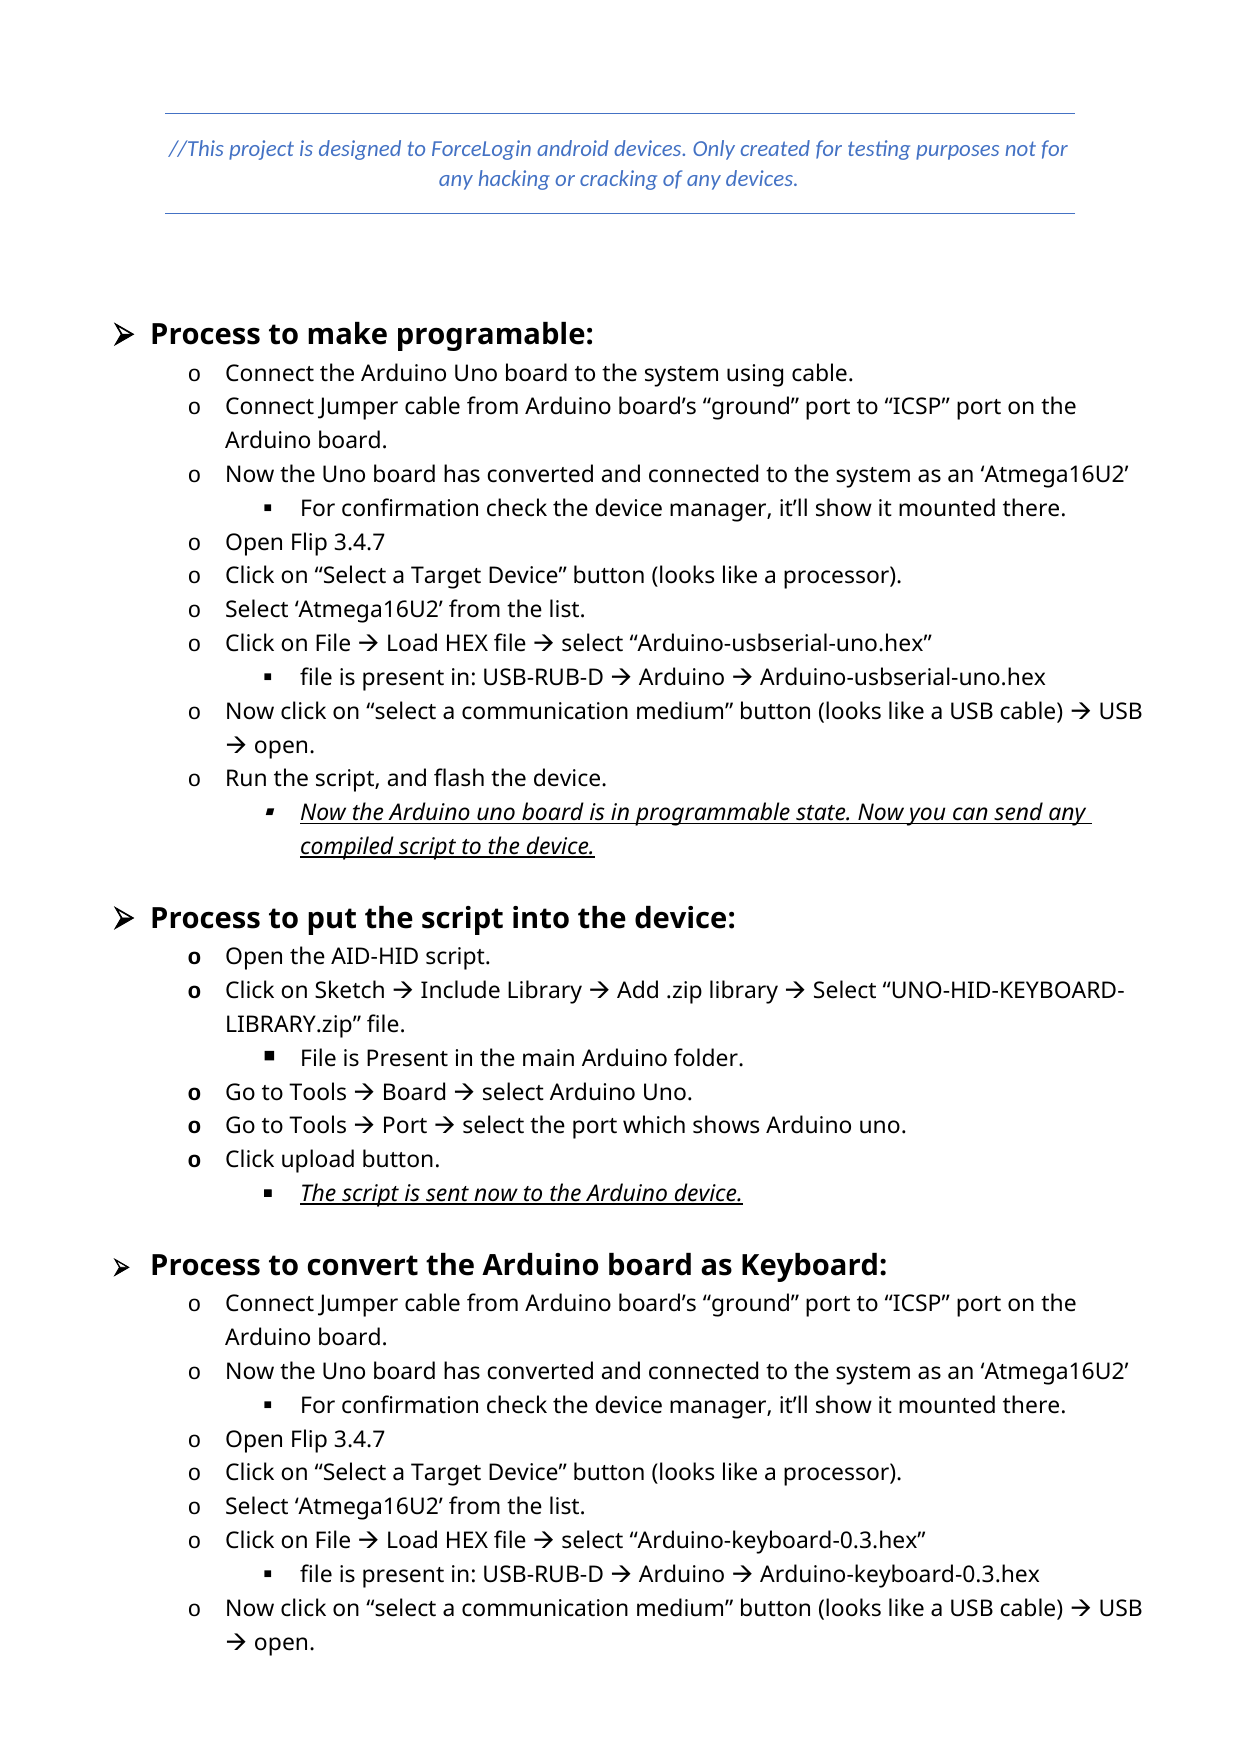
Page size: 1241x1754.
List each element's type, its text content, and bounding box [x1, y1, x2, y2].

list Click upload button. [187, 1143, 1165, 1174]
list Click on Sketch Include Library Add .zip library Select “UNO-HID-KEYBOARD-LIBRARY.zip” file. [187, 974, 1165, 1039]
list For confirmation check the device manager, it’ll show it mounted there. [262, 1389, 1165, 1420]
list file is present in: USB-RUB-D Arduino Arduino-usbserial-uno.hex [262, 661, 1165, 692]
list Open Flip 3.4.7 [187, 526, 1165, 557]
list Go to Tools Port select the port which shows Arduino uno. [187, 1109, 1165, 1141]
list Open Flip 3.4.7 [187, 1422, 1165, 1454]
list Connect Jumper cable from Arduino board’s “ground” port to “ICSP” port on the Arduino board. [187, 390, 1165, 455]
list The script is sent now to the Arduino device. [262, 1177, 1165, 1208]
list Select ‘Atmega16U2’ from the list. [187, 593, 1165, 624]
list Process to put the script into the device: [112, 897, 1165, 937]
list Select ‘Atmega16U2’ from the list. [187, 1490, 1165, 1522]
list Click on File Load HEX file select “Arduino-usbserial-uno.hex” [187, 627, 1165, 658]
list Now the Uno board has converted and connected to the system as an ‘Atmega16U2’ [187, 458, 1165, 489]
list Now click on “select a communication medium” button (looks like a USB cable) USB open. [187, 695, 1165, 760]
list Connect the Arduino Uno board to the system using cable. [187, 356, 1165, 388]
list Click on File Load HEX file select “Arduino-keyboard-0.3.hex” [187, 1524, 1165, 1555]
list Run the script, and flash the device. [187, 762, 1165, 794]
list Process to make programable: [112, 314, 1165, 353]
list Connect Jumper cable from Arduino board’s “ground” port to “ICSP” port on the Arduino board. [187, 1287, 1165, 1352]
list Open the AID-HID script. [187, 940, 1165, 972]
list Click on “Select a Target Device” button (looks like a processor). [187, 559, 1165, 591]
list Now the Arduino uno board is in programmable state. Now you can send any compiled script to the device. [262, 796, 1165, 861]
list Now click on “select a communication medium” button (looks like a USB cable) USB open. [187, 1592, 1165, 1657]
list file is present in: USB-RUB-D Arduino Arduino-keyboard-0.3.hex [262, 1558, 1165, 1589]
list For confirmation check the device manager, it’ll show it mounted there. [262, 492, 1165, 523]
text //This project is designed to ForceLogin android devices. Only created for testing purposes not for any hacking or cracking of any devices. [165, 114, 1075, 213]
list File is Present in the main Arduino folder. [262, 1042, 1165, 1073]
list Click on “Select a Target Device” button (looks like a processor). [187, 1456, 1165, 1488]
list Process to convert the Arduino board as Keyboard: [112, 1244, 1165, 1284]
list Now the Uno board has converted and connected to the system as an ‘Atmega16U2’ [187, 1355, 1165, 1386]
list Go to Tools Board select Arduino Uno. [187, 1075, 1165, 1107]
